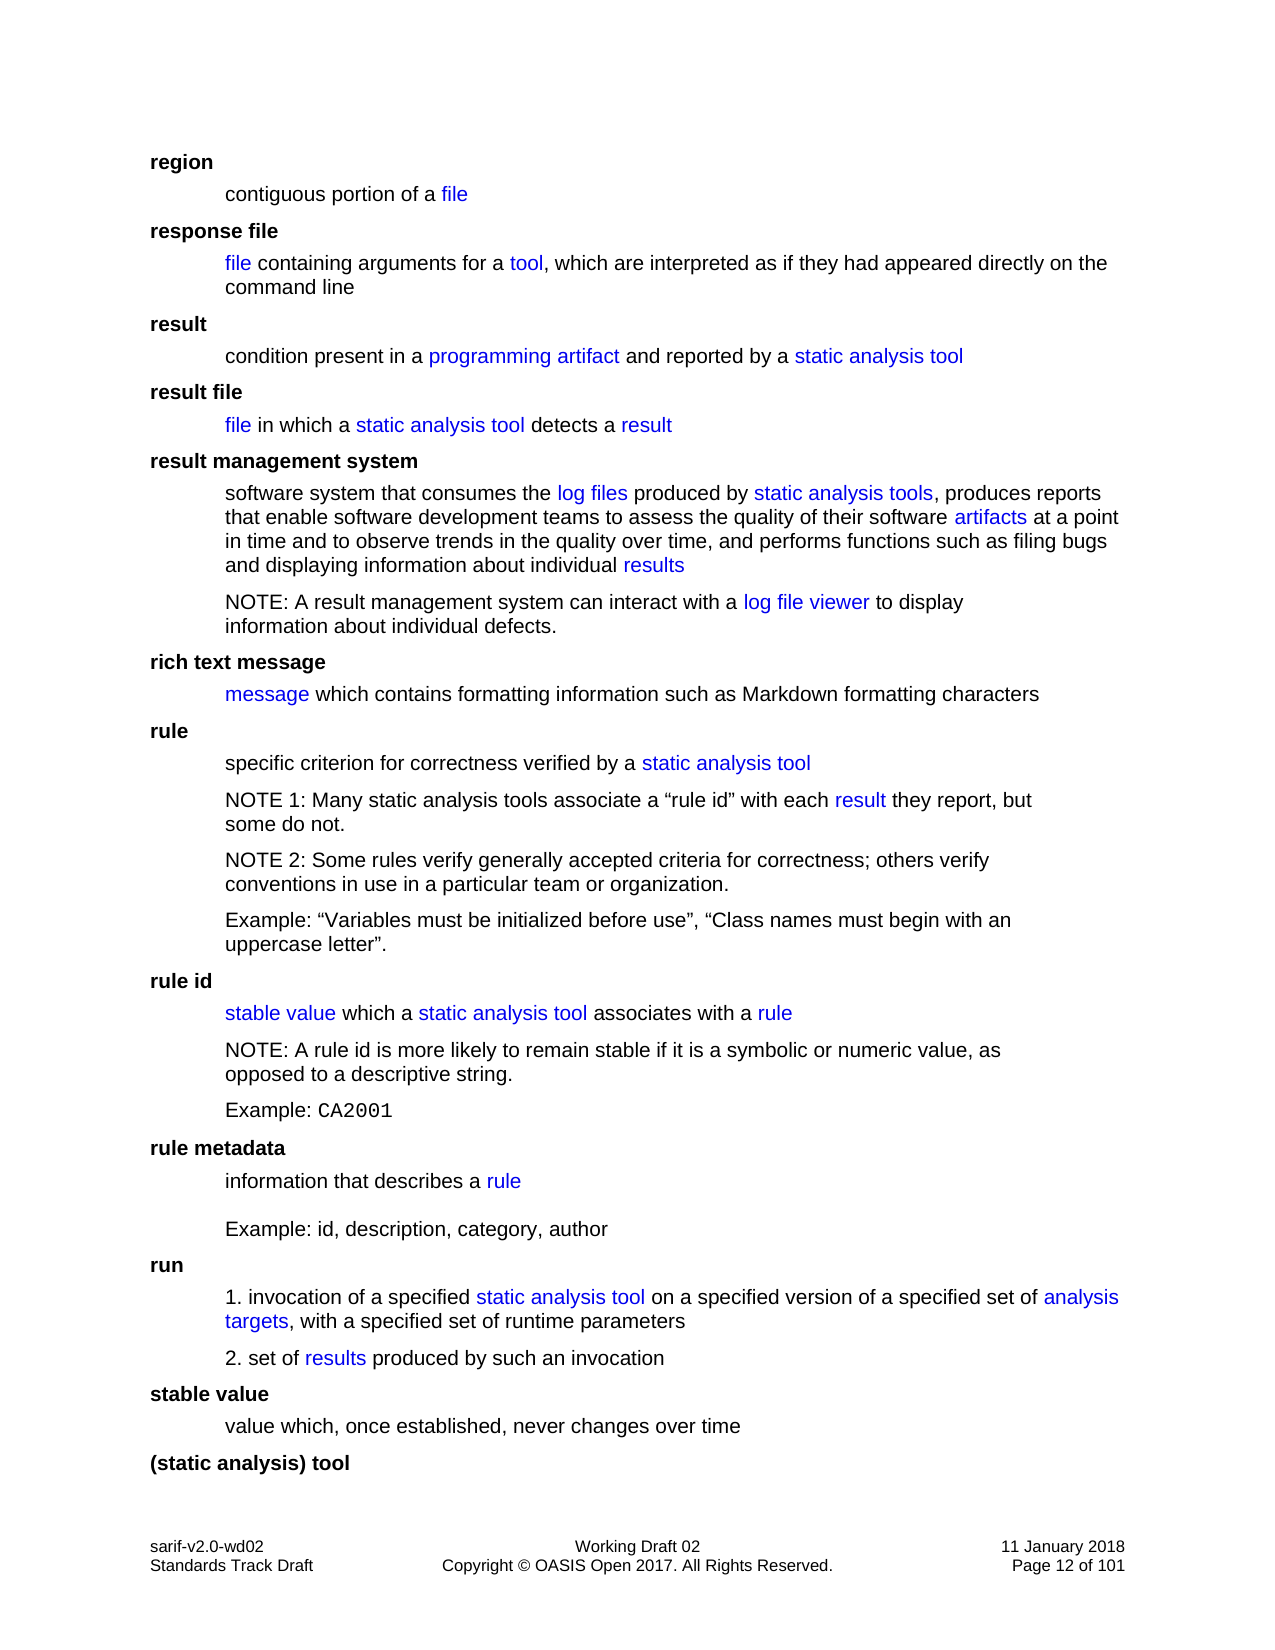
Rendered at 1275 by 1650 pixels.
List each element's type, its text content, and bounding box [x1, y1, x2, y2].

text rule metadata [150, 1136, 825, 1160]
text stable value which a static analysis tool associates with a rule [225, 1001, 1125, 1025]
text result management system [150, 449, 825, 473]
text message which contains formatting information such as Markdown formatting characters [225, 682, 1125, 706]
text contiguous portion of a file [225, 182, 1125, 206]
text result [150, 311, 825, 335]
text NOTE: A result management system can interact with a log file viewer to display information about individual defects. [225, 589, 1050, 637]
text rule id [150, 969, 825, 993]
text (static analysis) tool [150, 1451, 825, 1475]
text 2. set of results produced by such an invocation [225, 1346, 1125, 1369]
text result file [150, 380, 825, 404]
text specific criterion for correctness verified by a static analysis tool [225, 751, 1125, 775]
text file in which a static analysis tool detects a result [225, 412, 1125, 436]
text Example: CA2001 [225, 1098, 1050, 1124]
text Example: “Variables must be initialized before use”, “Class names must begin with an uppercase letter”. [225, 908, 1050, 956]
text NOTE 2: Some rules verify generally accepted criteria for correctness; others verify conventions in use in a particular team or organization. [225, 848, 1050, 896]
text rich text message [150, 650, 825, 674]
text software system that consumes the log files produced by static analysis tools, produces reports that enable software development teams to assess the quality of their software artifacts at a point in time and to observe trends in the quality over time, and performs functions such as filing bugs and displaying information about individual results [225, 481, 1125, 577]
text rule [150, 719, 825, 743]
text condition present in a programming artifact and reported by a static analysis tool [225, 344, 1125, 368]
text NOTE: A rule id is more likely to remain stable if it is a symbolic or numeric value, as opposed to a descriptive string. [225, 1037, 1050, 1085]
text run [150, 1253, 825, 1277]
text NOTE 1: Many static analysis tools associate a “rule id” with each result they report, but some do not. [225, 787, 1050, 835]
text response file [150, 219, 825, 243]
text region [150, 150, 825, 174]
text stable value [150, 1382, 825, 1406]
text 1. invocation of a specified static analysis tool on a specified version of a specified set of analysis targets, with a specified set of runtime parameters [225, 1285, 1125, 1333]
text value which, once established, never changes over time [225, 1414, 1125, 1438]
text information that describes a rule Example: id, description, category, author [225, 1168, 1125, 1240]
text file containing arguments for a tool, which are interpreted as if they had appeared directly on the command line [225, 251, 1125, 299]
